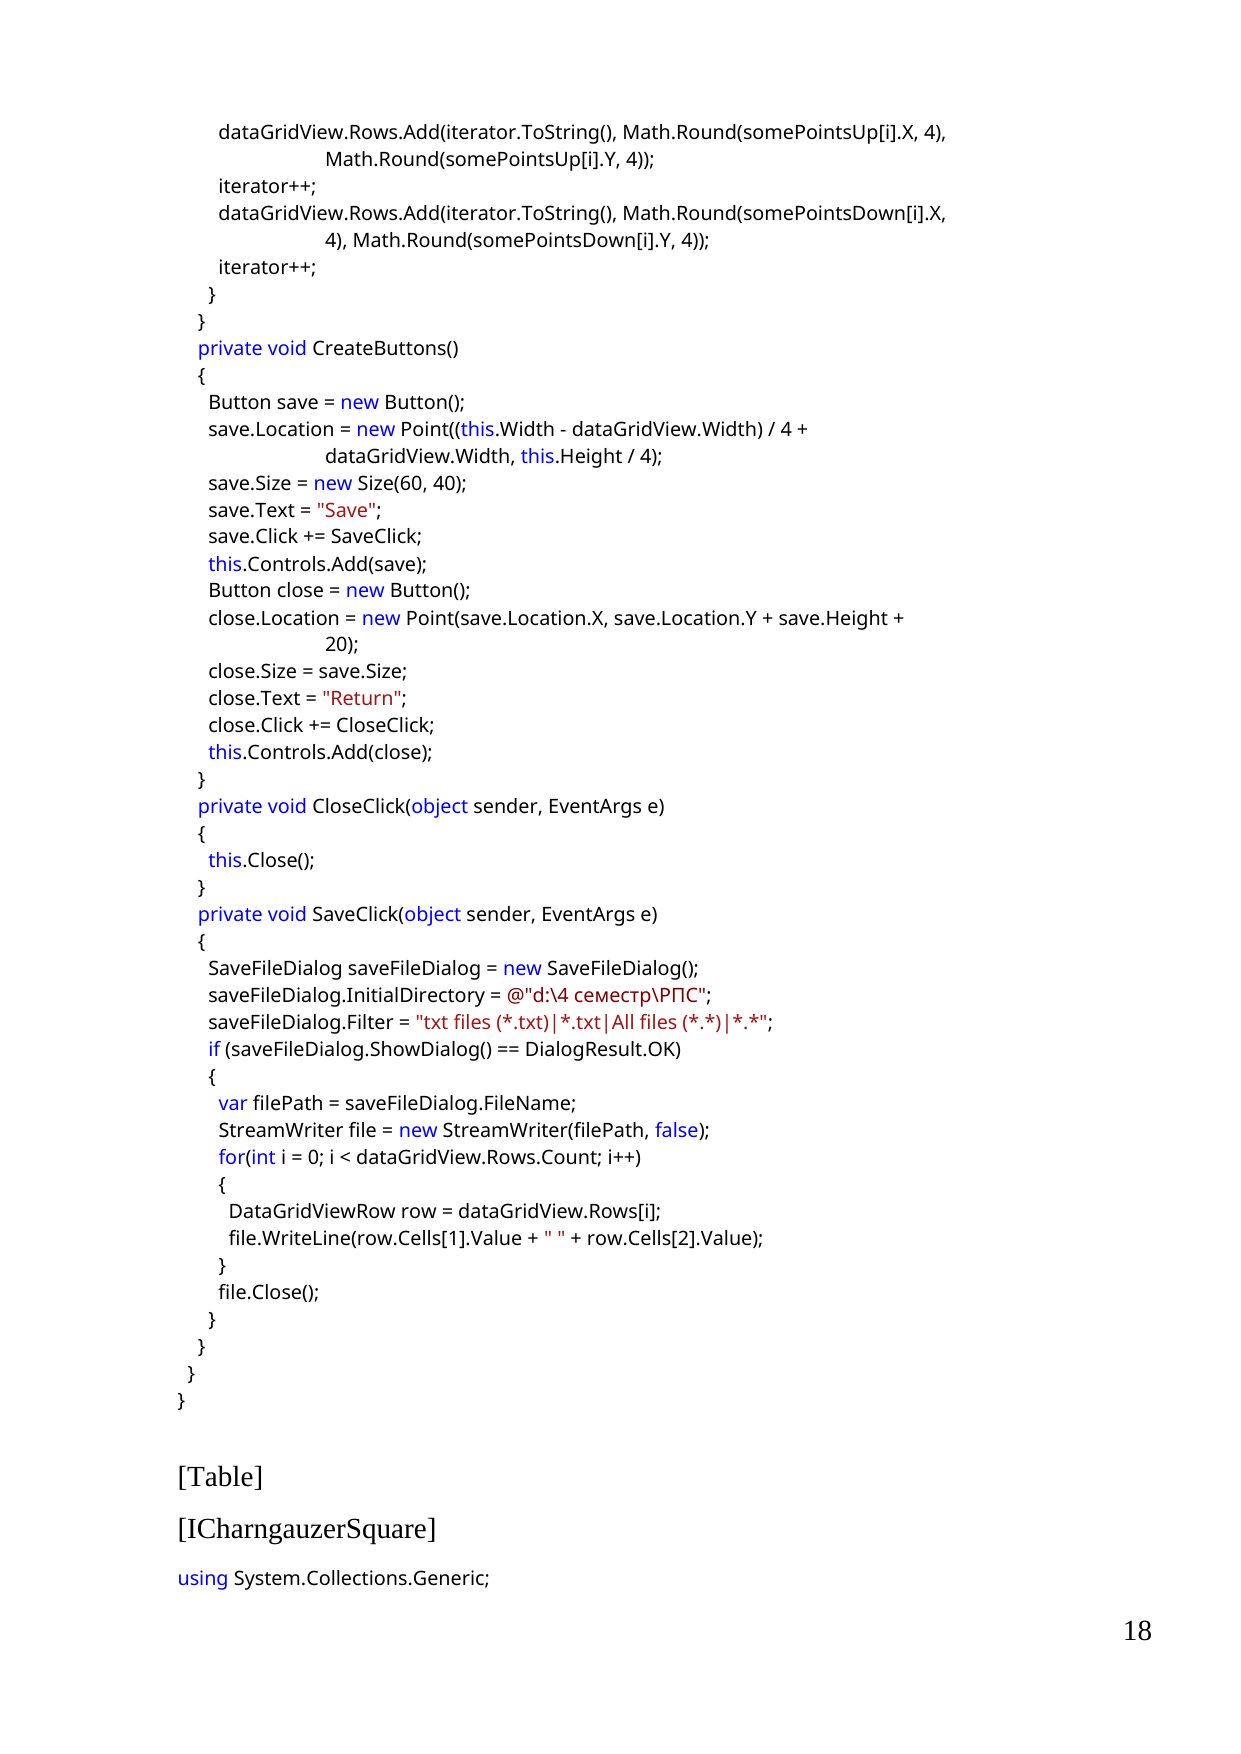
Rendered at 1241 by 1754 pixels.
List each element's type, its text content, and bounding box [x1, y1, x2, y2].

text } [177, 766, 1152, 793]
text [ICharngauzerSquare] [177, 1512, 1152, 1545]
text { [177, 819, 1152, 847]
text { [177, 1062, 1152, 1089]
text Button close = new Button(); [177, 577, 1152, 604]
text [Table] [177, 1459, 1152, 1492]
text dataGridView.Rows.Add(iterator.ToString(), Math.Round(somePointsUp[i].X, 4), [177, 118, 1152, 145]
text { [177, 361, 1152, 388]
text } [177, 1305, 1152, 1332]
text dataGridView.Rows.Add(iterator.ToString(), Math.Round(somePointsDown[i].X, [177, 199, 1152, 226]
text } [177, 1332, 1152, 1359]
text save.Click += SaveClick; [177, 523, 1152, 550]
text iterator++; [177, 253, 1152, 280]
text { [177, 927, 1152, 954]
text { [177, 1170, 1152, 1197]
text StreamWriter file = new StreamWriter(filePath, false); [177, 1116, 1152, 1143]
text private void SaveClick(object sender, EventArgs e) [177, 901, 1152, 927]
text 20); [251, 631, 1152, 658]
text } [177, 1359, 1152, 1386]
text file.Close(); [177, 1278, 1152, 1305]
text file.WriteLine(row.Cells[1].Value + " " + row.Cells[2].Value); [177, 1224, 1152, 1251]
text save.Size = new Size(60, 40); [177, 469, 1152, 496]
text Math.Round(somePointsUp[i].Y, 4)); [251, 145, 1152, 172]
text dataGridView.Width, this.Height / 4); [251, 442, 1152, 469]
text this.Controls.Add(save); [177, 550, 1152, 577]
text this.Controls.Add(close); [177, 739, 1152, 766]
text this.Close(); [177, 847, 1152, 873]
text } [177, 873, 1152, 901]
text } [177, 307, 1152, 334]
text SaveFileDialog saveFileDialog = new SaveFileDialog(); [177, 954, 1152, 981]
text save.Location = new Point((this.Width - dataGridView.Width) / 4 + [177, 415, 1152, 442]
text var filePath = saveFileDialog.FileName; [177, 1089, 1152, 1116]
text } [177, 1251, 1152, 1278]
text for(int i = 0; i < dataGridView.Rows.Count; i++) [177, 1143, 1152, 1170]
text close.Location = new Point(save.Location.X, save.Location.Y + save.Height + [177, 604, 1152, 631]
text private void CloseClick(object sender, EventArgs e) [177, 793, 1152, 819]
text saveFileDialog.Filter = "txt files (*.txt)|*.txt|All files (*.*)|*.*"; [177, 1008, 1152, 1035]
text 4), Math.Round(somePointsDown[i].Y, 4)); [251, 226, 1152, 253]
text iterator++; [177, 172, 1152, 199]
text close.Size = save.Size; [177, 658, 1152, 685]
text Button save = new Button(); [177, 388, 1152, 415]
text } [177, 1386, 1152, 1413]
text save.Text = "Save"; [177, 496, 1152, 523]
text close.Text = "Return"; [177, 685, 1152, 712]
text private void CreateButtons() [177, 334, 1152, 361]
text DataGridViewRow row = dataGridView.Rows[i]; [177, 1197, 1152, 1224]
text close.Click += CloseClick; [177, 712, 1152, 739]
text saveFileDialog.InitialDirectory = @"d:\4 семестр\РПС"; [177, 981, 1152, 1008]
text } [177, 280, 1152, 307]
text using System.Collections.Generic; [177, 1564, 1152, 1591]
text if (saveFileDialog.ShowDialog() == DialogResult.OK) [177, 1035, 1152, 1062]
